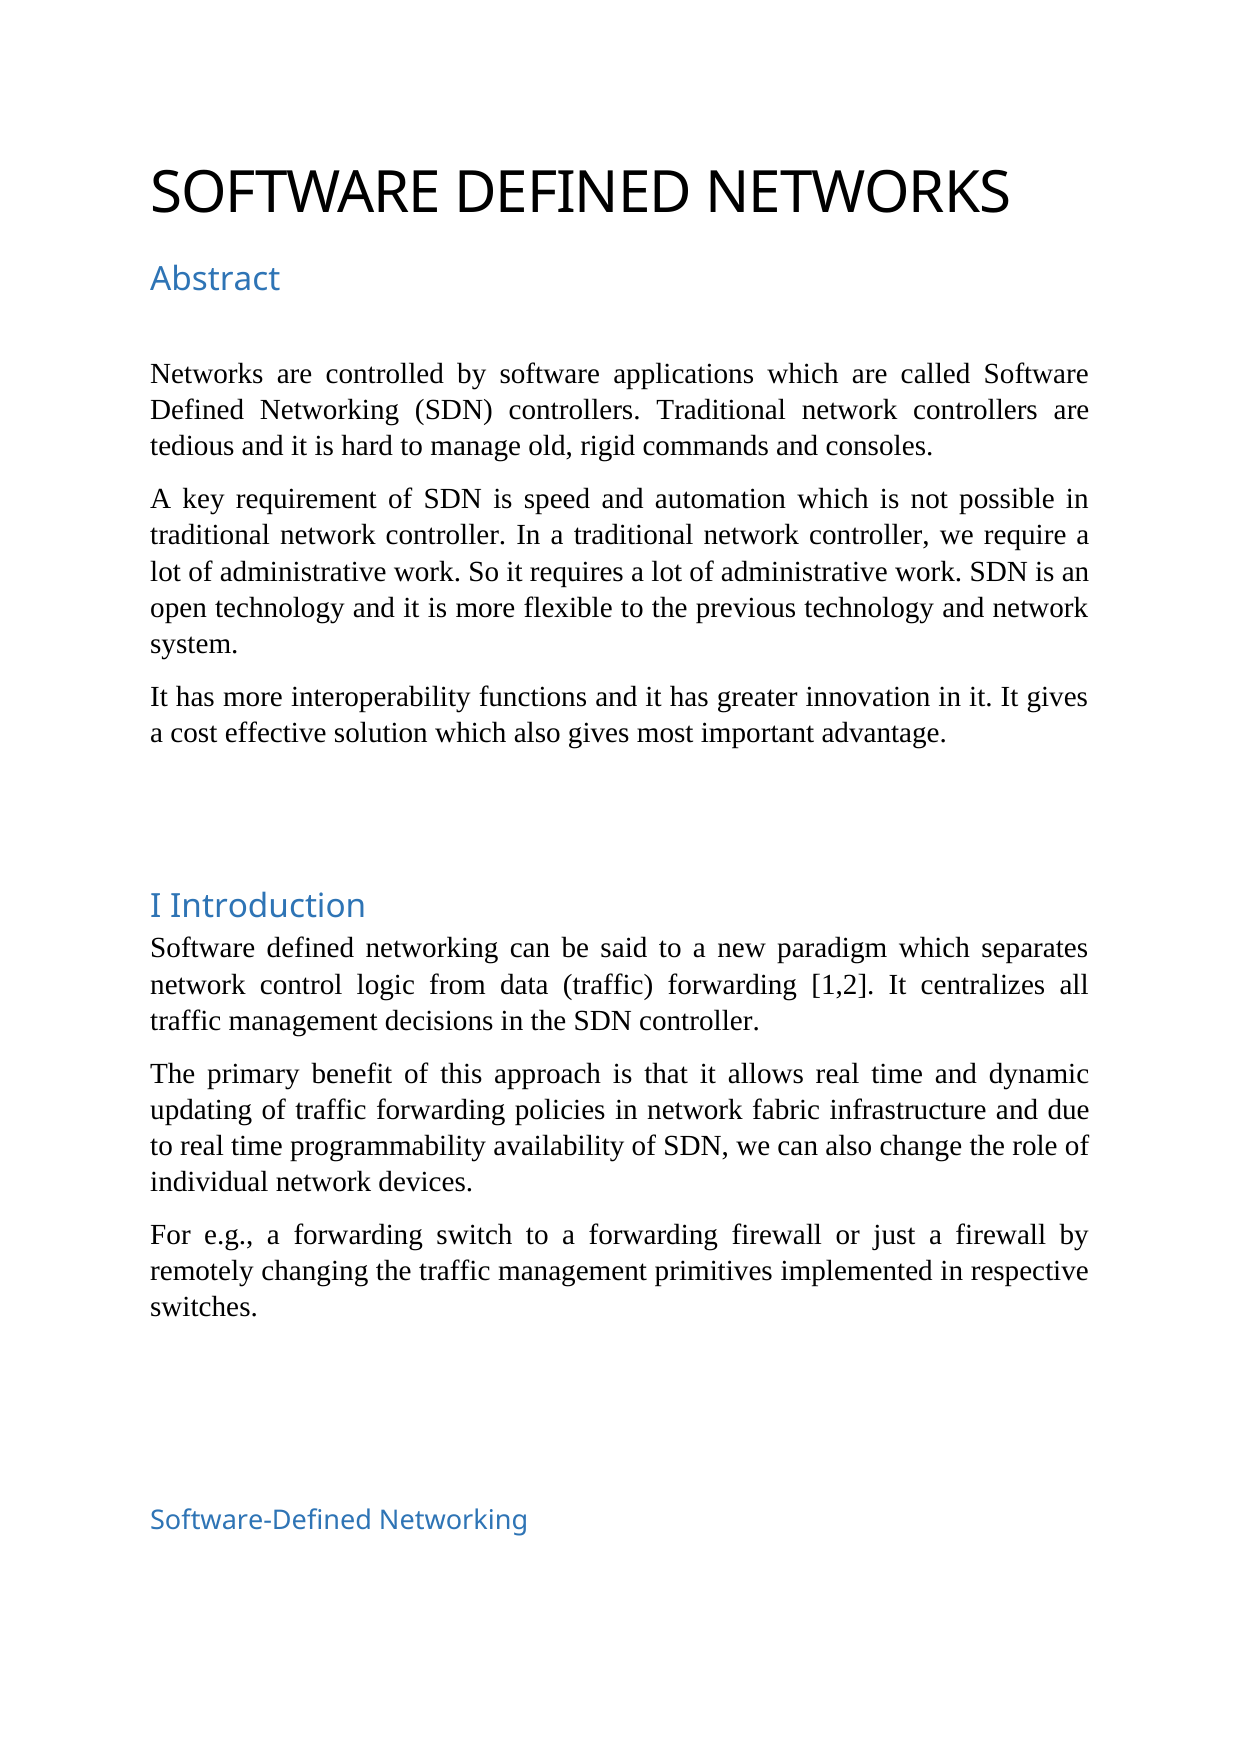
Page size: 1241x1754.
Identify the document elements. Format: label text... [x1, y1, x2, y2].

subtitle Abstract [150, 254, 1090, 300]
text For e.g., a forwarding switch to a forwarding firewall or just a firewall by remotely changing the traffic management primitives implemented in respective switches. [150, 1217, 1090, 1323]
subtitle Software-Defined Networking [150, 1501, 1090, 1537]
text Software defined networking can be said to a new paradigm which separates network control logic from data (traffic) forwarding [1,2]. It centralizes all traffic management decisions in the SDN controller. [150, 931, 1090, 1036]
text Networks are controlled by software applications which are called Software Defined Networking (SDN) controllers. Traditional network controllers are tedious and it is hard to manage old, rigid commands and consoles. [150, 356, 1090, 462]
text The primary benefit of this approach is that it allows real time and dynamic updating of traffic forwarding policies in network fabric infrastructure and due to real time programmability availability of SDN, we can also change the role of individual network devices. [150, 1056, 1090, 1198]
subtitle I Introduction [150, 882, 1090, 927]
title SOFTWARE DEFINED NETWORKS [150, 150, 1090, 229]
text It has more interoperability functions and it has greater innovation in it. It gives a cost effective solution which also gives most important advantage. [150, 679, 1090, 748]
text A key requirement of SDN is speed and automation which is not possible in traditional network controller. In a traditional network controller, we require a lot of administrative work. So it requires a lot of administrative work. SDN is an open technology and it is more flexible to the previous technology and network system. [150, 481, 1090, 659]
